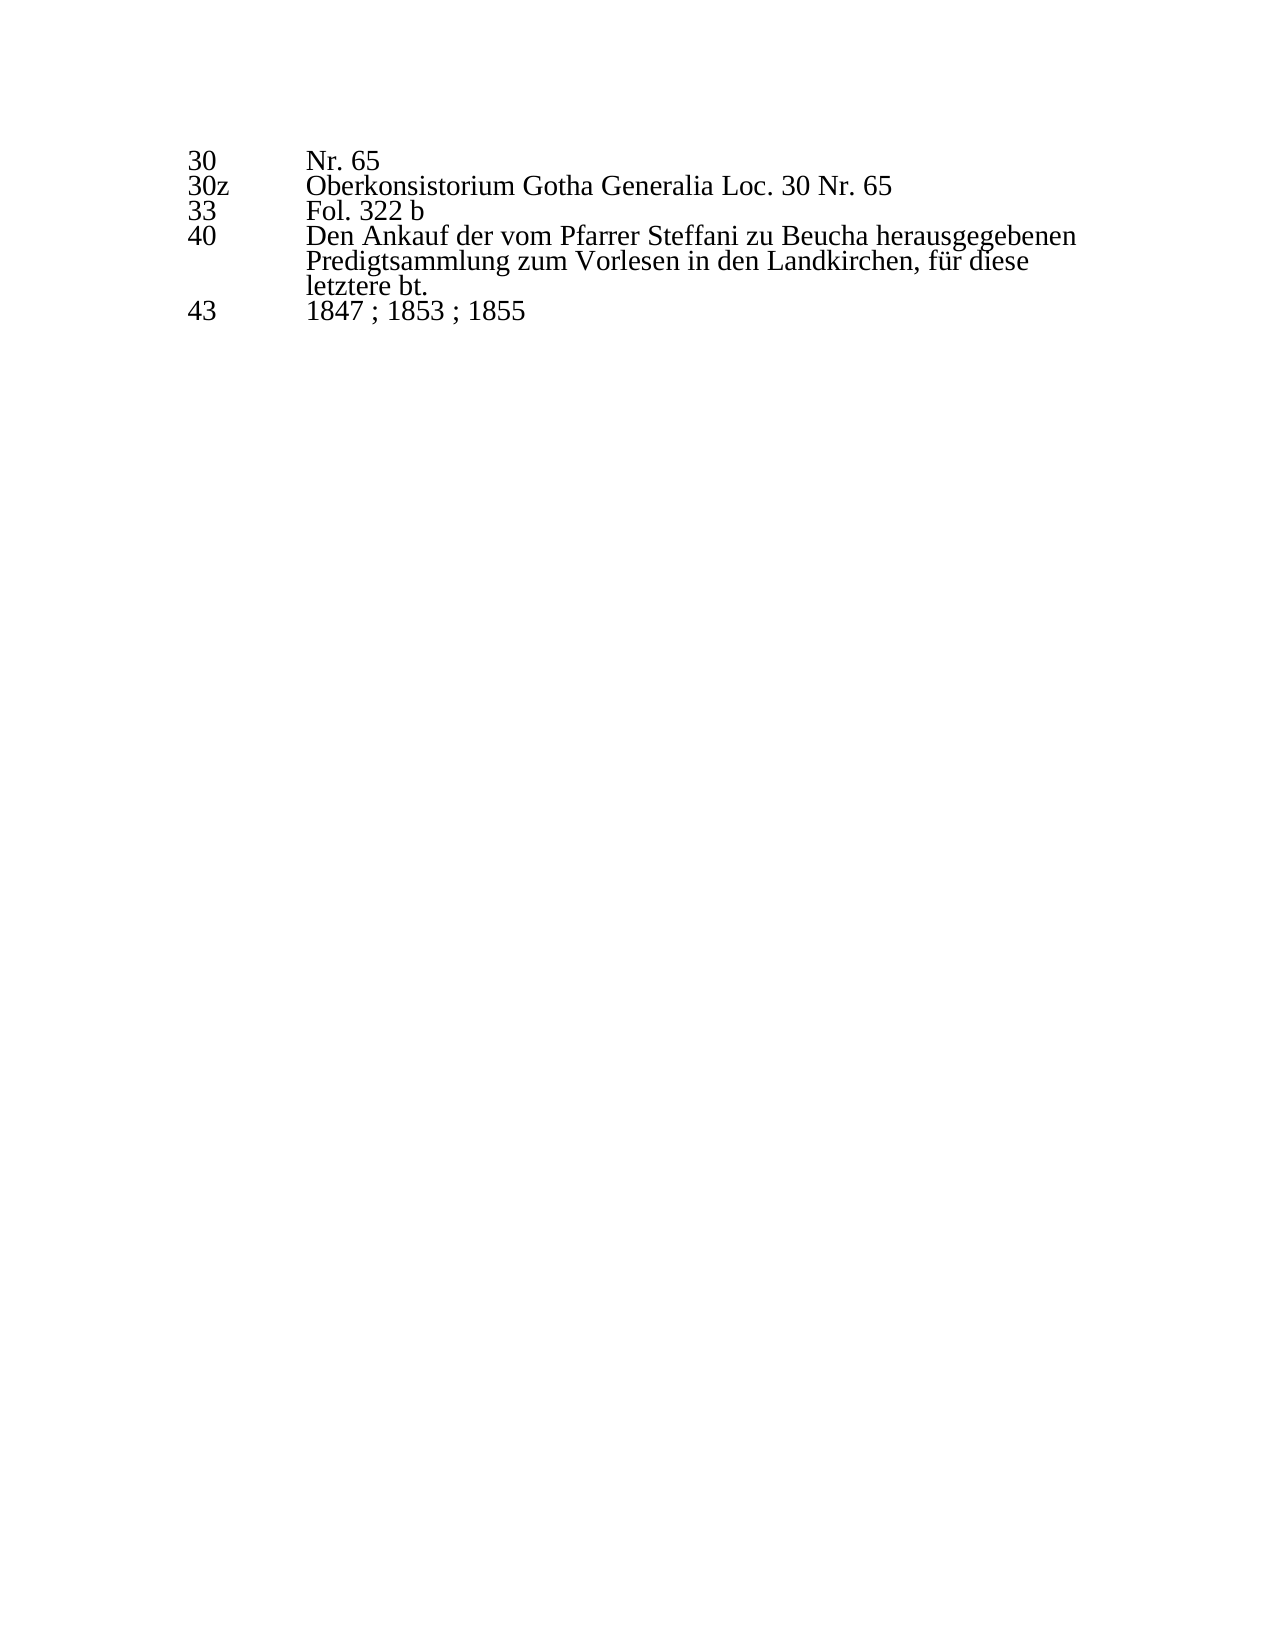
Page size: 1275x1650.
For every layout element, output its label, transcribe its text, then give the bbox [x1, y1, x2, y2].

text 40 Den Ankauf der vom p[5{Pfarrer} 1{Steffani} zu 6{o[Beucha]o}]p herausgegebenen Predigtsammlung zum Vorlesen in den Landkirchen, für diese letztere bt. [187, 225, 1087, 300]
text 33 Fol. 322 b [187, 200, 1087, 225]
text 30z Oberkonsistorium Gotha Generalia Loc. 30 Nr. 65 [187, 175, 1087, 200]
text 30 Nr. 65 [187, 150, 1087, 175]
text 43 1847 ; 1853 ; 1855 [187, 300, 1087, 325]
